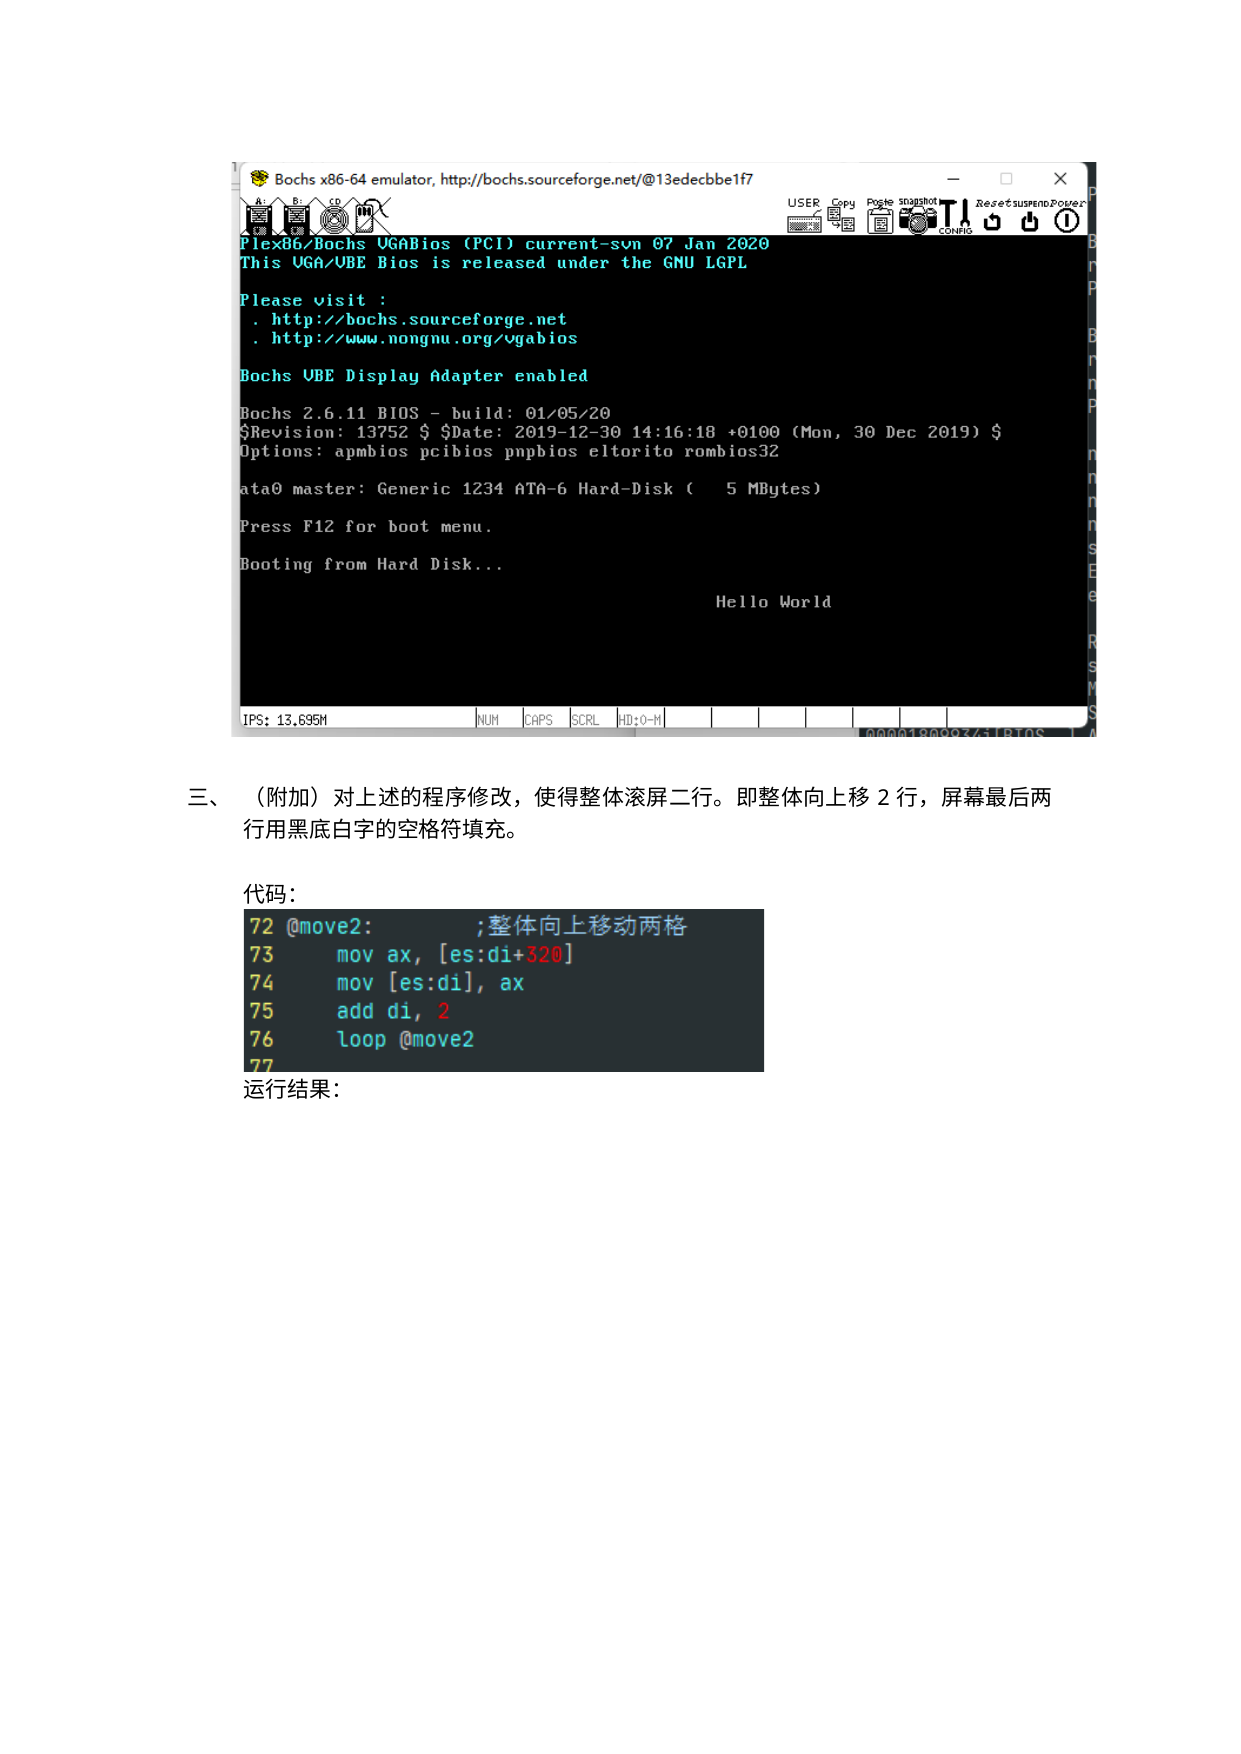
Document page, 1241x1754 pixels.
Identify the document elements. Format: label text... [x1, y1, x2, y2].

list （附加）对上述的程序修改，使得整体滚屏二行。即整体向上移 2 行，屏幕最后两行用黑底白字的空格符填充。 [187, 779, 1053, 877]
picture [231, 162, 1097, 737]
list 运行结果： [244, 1072, 1053, 1104]
picture [243, 909, 765, 1072]
list 代码： [244, 877, 1053, 909]
